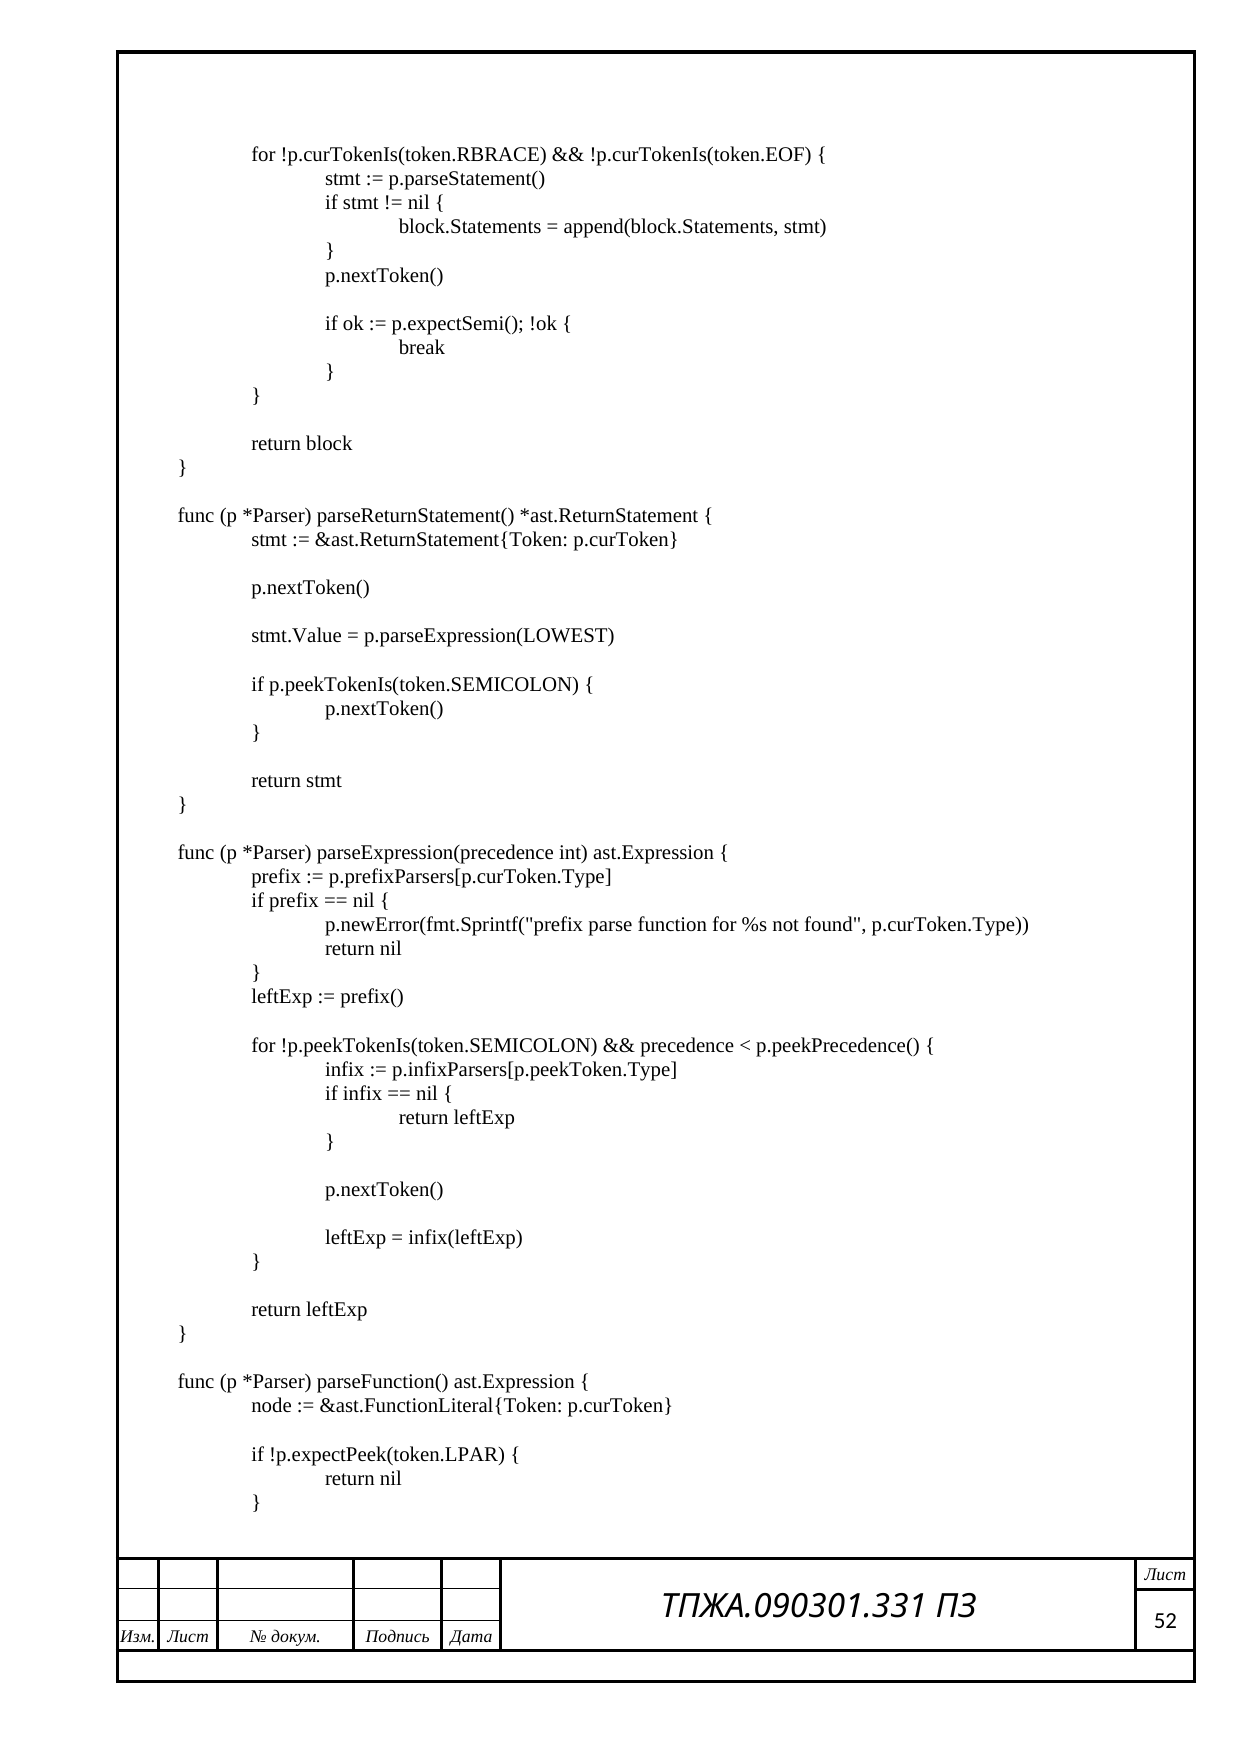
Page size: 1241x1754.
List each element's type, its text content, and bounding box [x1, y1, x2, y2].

text } [177, 960, 1152, 984]
text func (p *Parser) parseFunction() ast.Expression { [177, 1369, 1152, 1393]
text for !p.peekTokenIs(token.SEMICOLON) && precedence < p.peekPrecedence() { [177, 1032, 1152, 1057]
text p.nextToken() [177, 575, 1152, 599]
text if p.peekTokenIs(token.SEMICOLON) { [177, 672, 1152, 696]
text break [177, 335, 1152, 359]
text if stmt != nil { [177, 190, 1152, 214]
text } [177, 720, 1152, 744]
text if ok := p.expectSemi(); !ok { [177, 311, 1152, 335]
text } [177, 455, 1152, 479]
text func (p *Parser) parseExpression(precedence int) ast.Expression { [177, 840, 1152, 864]
text stmt := p.parseStatement() [177, 166, 1152, 190]
text return stmt [177, 768, 1152, 792]
text leftExp = infix(leftExp) [177, 1225, 1152, 1249]
text stmt.Value = p.parseExpression(LOWEST) [177, 623, 1152, 647]
text } [177, 1490, 1152, 1514]
text return leftExp [177, 1297, 1152, 1321]
text prefix := p.prefixParsers[p.curToken.Type] [177, 864, 1152, 888]
text infix := p.infixParsers[p.peekToken.Type] [177, 1057, 1152, 1081]
text return block [177, 431, 1152, 455]
text if infix == nil { [177, 1081, 1152, 1105]
text } [177, 1249, 1152, 1273]
text p.newError(fmt.Sprintf("prefix parse function for %s not found", p.curToken.Type)) [177, 912, 1152, 936]
text p.nextToken() [177, 1177, 1152, 1201]
text } [177, 383, 1152, 407]
text return nil [177, 1466, 1152, 1490]
text if !p.expectPeek(token.LPAR) { [177, 1442, 1152, 1466]
text p.nextToken() [177, 696, 1152, 720]
text func (p *Parser) parseReturnStatement() *ast.ReturnStatement { [177, 503, 1152, 527]
text block.Statements = append(block.Statements, stmt) [177, 214, 1152, 238]
text } [177, 792, 1152, 816]
text p.nextToken() [177, 262, 1152, 287]
text } [177, 1129, 1152, 1153]
text } [177, 359, 1152, 383]
text if prefix == nil { [177, 888, 1152, 912]
text } [177, 238, 1152, 262]
text } [177, 1321, 1152, 1345]
text return leftExp [177, 1105, 1152, 1129]
text node := &ast.FunctionLiteral{Token: p.curToken} [177, 1393, 1152, 1417]
text return nil [177, 936, 1152, 960]
text for !p.curTokenIs(token.RBRACE) && !p.curTokenIs(token.EOF) { [177, 142, 1152, 166]
text leftExp := prefix() [177, 984, 1152, 1008]
text stmt := &ast.ReturnStatement{Token: p.curToken} [177, 527, 1152, 551]
